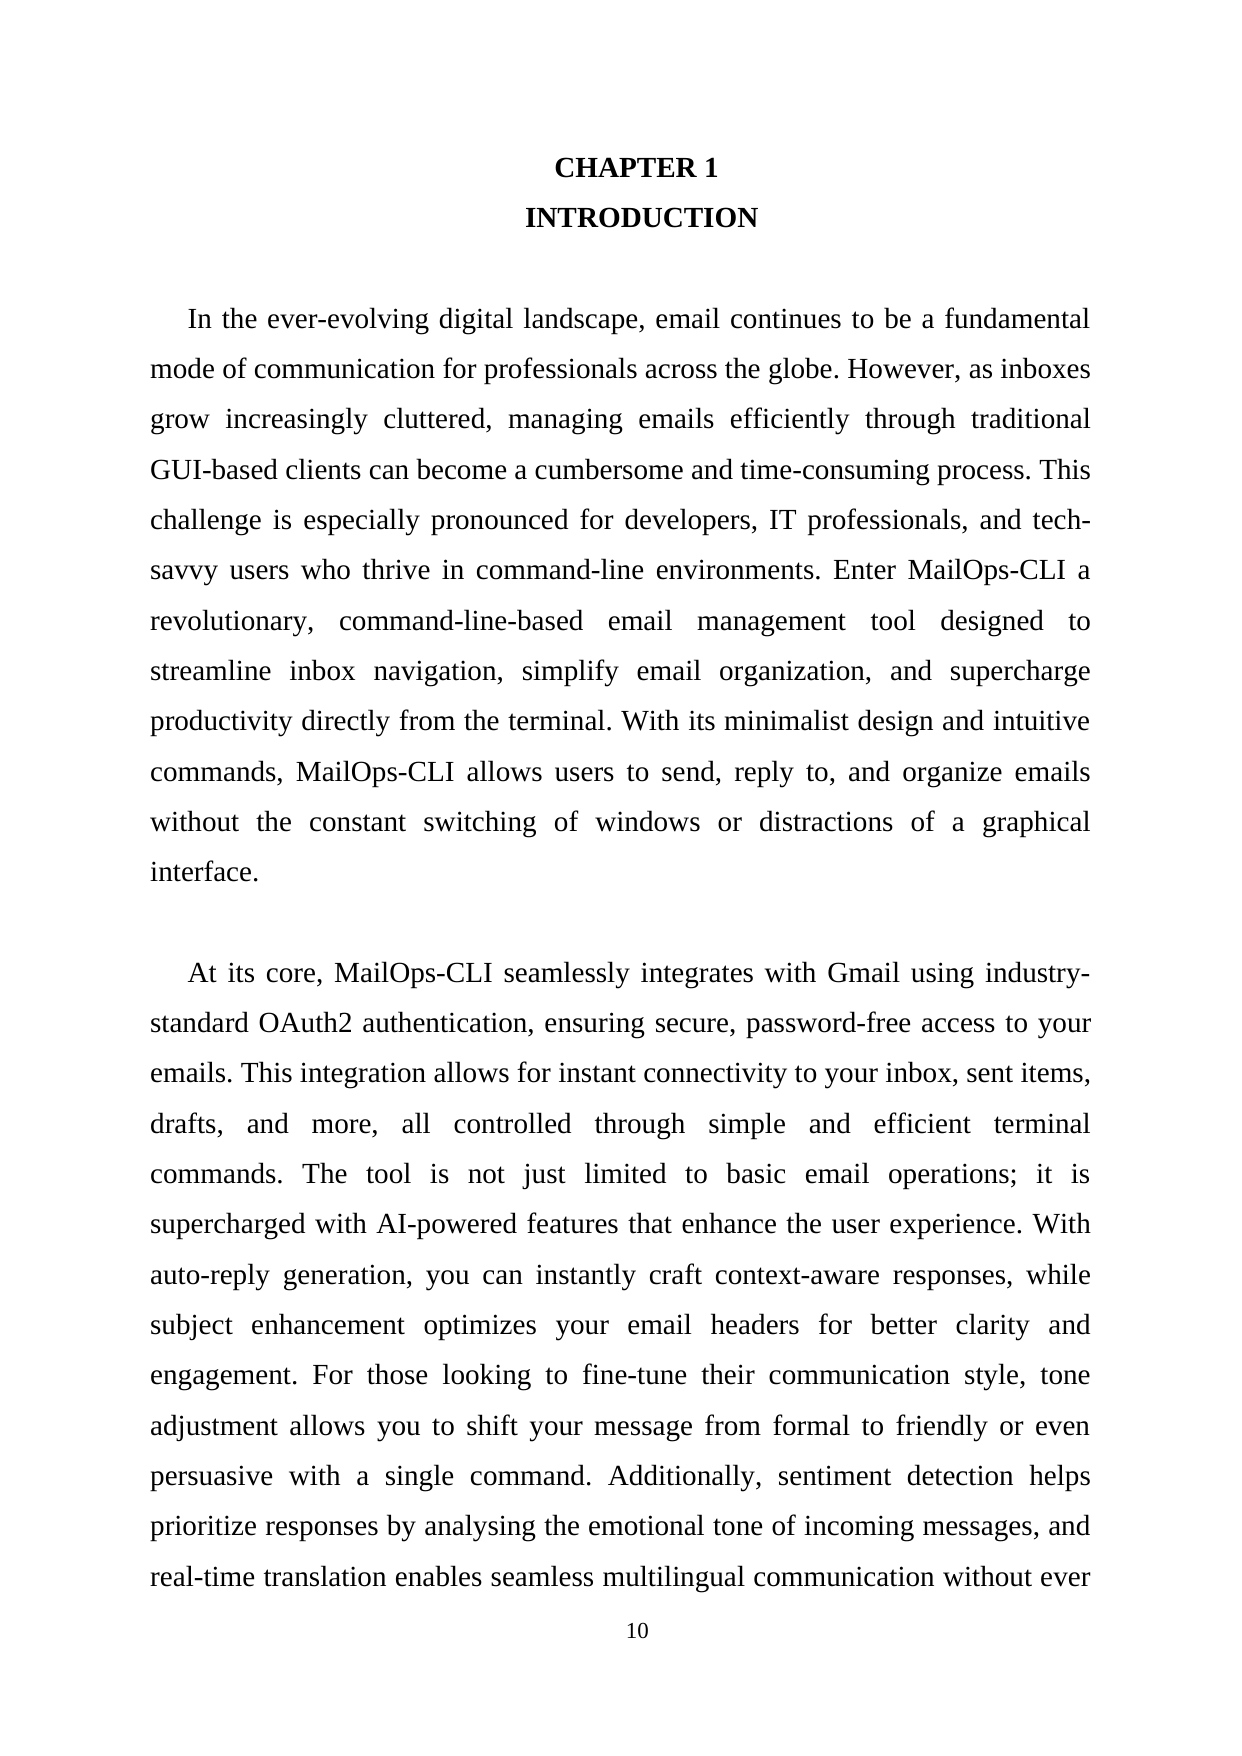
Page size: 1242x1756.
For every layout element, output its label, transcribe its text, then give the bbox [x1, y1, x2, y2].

text INTRODUCTION [450, 200, 1092, 234]
text CHAPTER 1 [525, 150, 1092, 183]
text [150, 955, 1092, 1592]
text In the ever-evolving digital landscape, email continues to be a fundamental mode of communication for professionals across the globe. However, as inboxes grow increasingly cluttered, managing emails efficiently through traditional GUI-based clients can become a cumbersome and time-consuming process. This challenge is especially pronounced for developers, IT professionals, and tech-savvy users who thrive in command-line environments. Enter MailOps-CLI a revolutionary, command-line-based email management tool designed to streamline inbox navigation, simplify email organization, and supercharge productivity directly from the terminal. With its minimalist design and intuitive commands, MailOps-CLI allows users to send, reply to, and organize emails without the constant switching of windows or distractions of a graphical interface. [150, 301, 1092, 888]
